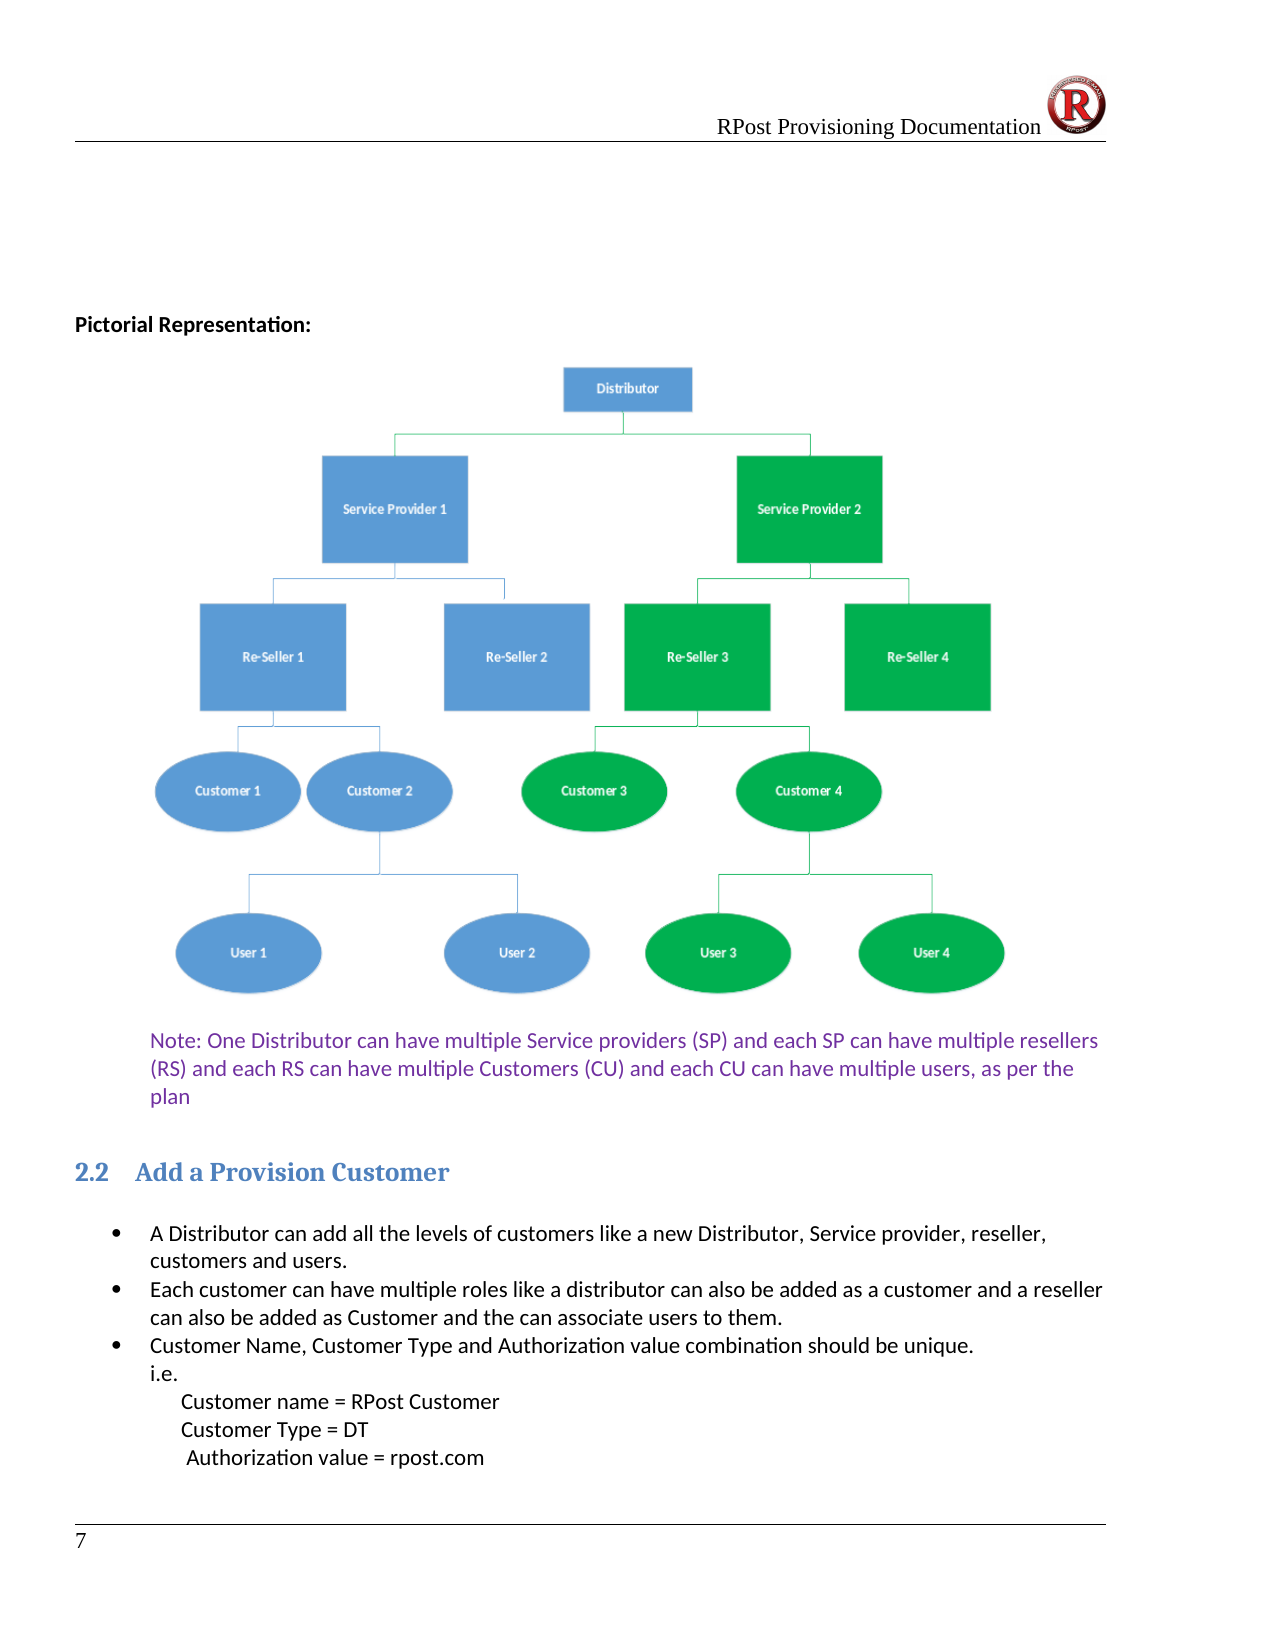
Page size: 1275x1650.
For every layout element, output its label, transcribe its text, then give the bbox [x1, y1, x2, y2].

list Customer Name, Customer Type and Authorization value combination should be unique. [112, 1331, 1106, 1359]
list Customer Type = DT [150, 1415, 1106, 1443]
list Note: One Distributor can have multiple Service providers (SP) and each SP can have multiple resellers (RS) and each RS can have multiple Customers (CU) and each CU can have multiple users, as per the plan [150, 1026, 1106, 1110]
list i.e. [150, 1359, 1106, 1387]
subtitle Add a Provision Customer [75, 1157, 1106, 1188]
list Customer name = RPost Customer [150, 1387, 1106, 1415]
list Authorization value = rpost.com [150, 1443, 1106, 1471]
text Pictorial Representation: [75, 311, 1106, 339]
picture [1047, 75, 1107, 135]
list A Distributor can add all the levels of customers like a new Distributor, Service provider, reseller, customers and users. [112, 1219, 1106, 1275]
list Each customer can have multiple roles like a distributor can also be added as a customer and a reseller can also be added as Customer and the can associate users to them. [112, 1275, 1106, 1331]
